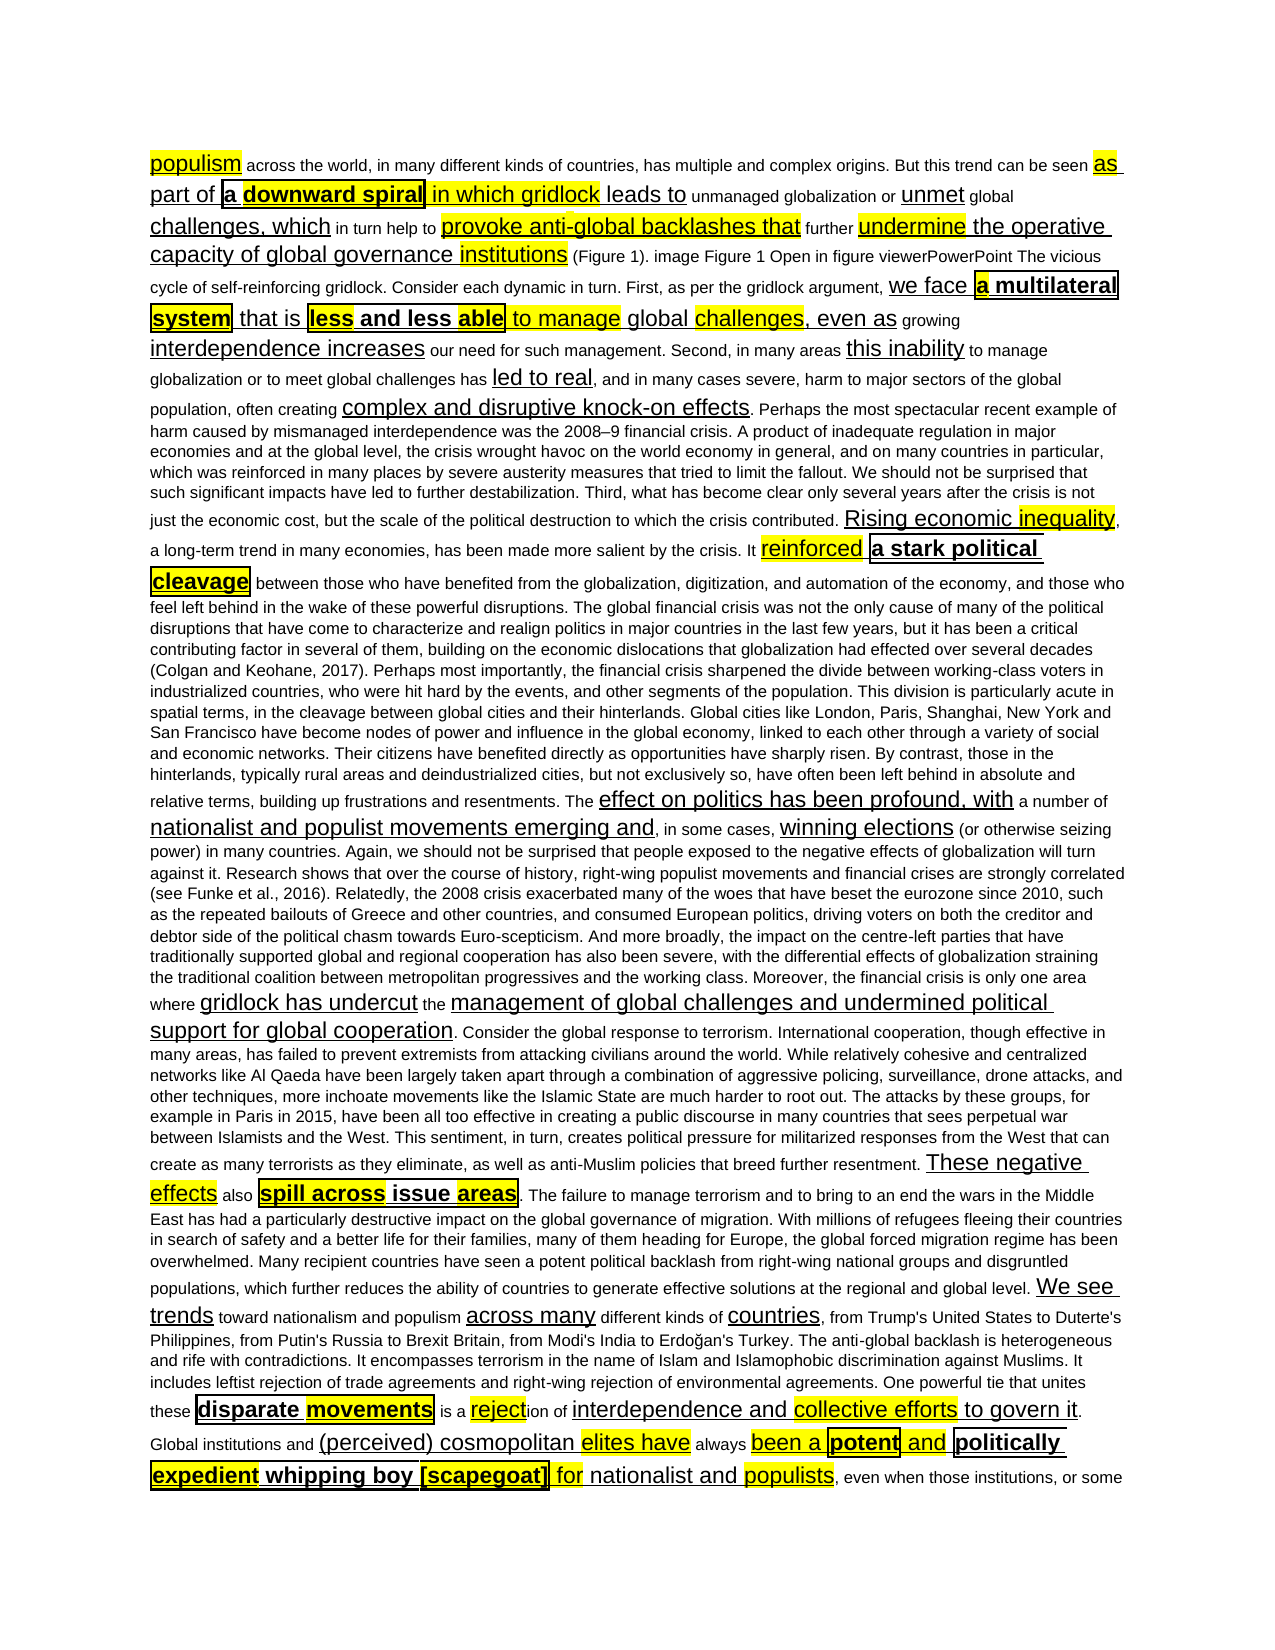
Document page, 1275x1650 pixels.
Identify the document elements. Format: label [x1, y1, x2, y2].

text [150, 150, 1125, 1491]
